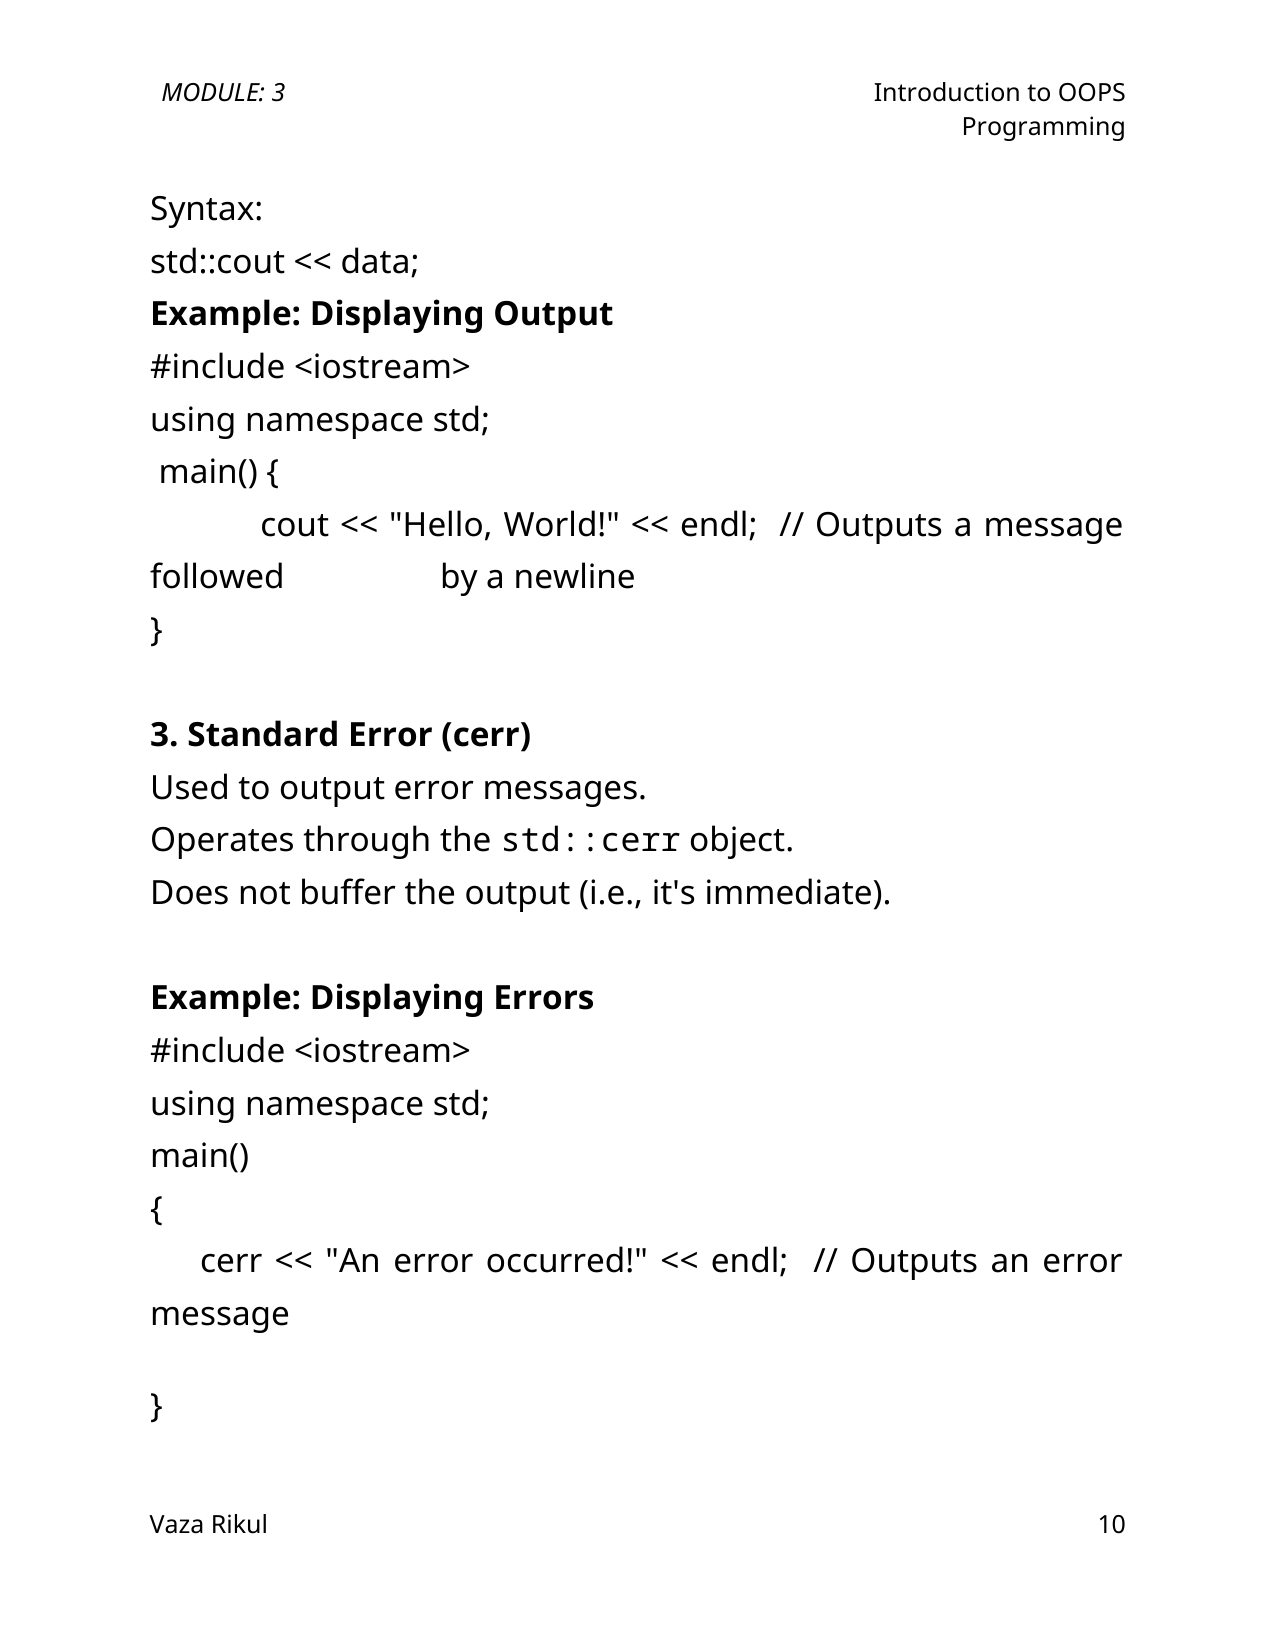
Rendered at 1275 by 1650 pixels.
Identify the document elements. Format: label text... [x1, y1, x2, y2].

text using namespace std; [150, 395, 1125, 441]
text } [150, 606, 1125, 651]
text Used to output error messages. [150, 764, 1125, 809]
text main() [150, 1132, 1125, 1177]
text Operates through the std::cerr object. [150, 816, 1125, 862]
text cout << "Hello, World!" << endl; // Outputs a message followed by a newline [150, 501, 1125, 599]
text { [150, 1184, 1125, 1230]
text Example: Displaying Errors [150, 974, 1125, 1019]
text cerr << "An error occurred!" << endl; // Outputs an error message [150, 1237, 1125, 1335]
text } [150, 1382, 1125, 1427]
text Example: Displaying Output [150, 290, 1125, 336]
text main() { [150, 448, 1125, 493]
text std::cout << data; [150, 238, 1125, 283]
text #include <iostream> [150, 1027, 1125, 1072]
text Does not buffer the output (i.e., it's immediate). [150, 869, 1125, 914]
text #include <iostream> [150, 343, 1125, 388]
text Syntax: [150, 185, 1125, 230]
text using namespace std; [150, 1079, 1125, 1125]
text 3. Standard Error (cerr) [150, 711, 1125, 756]
